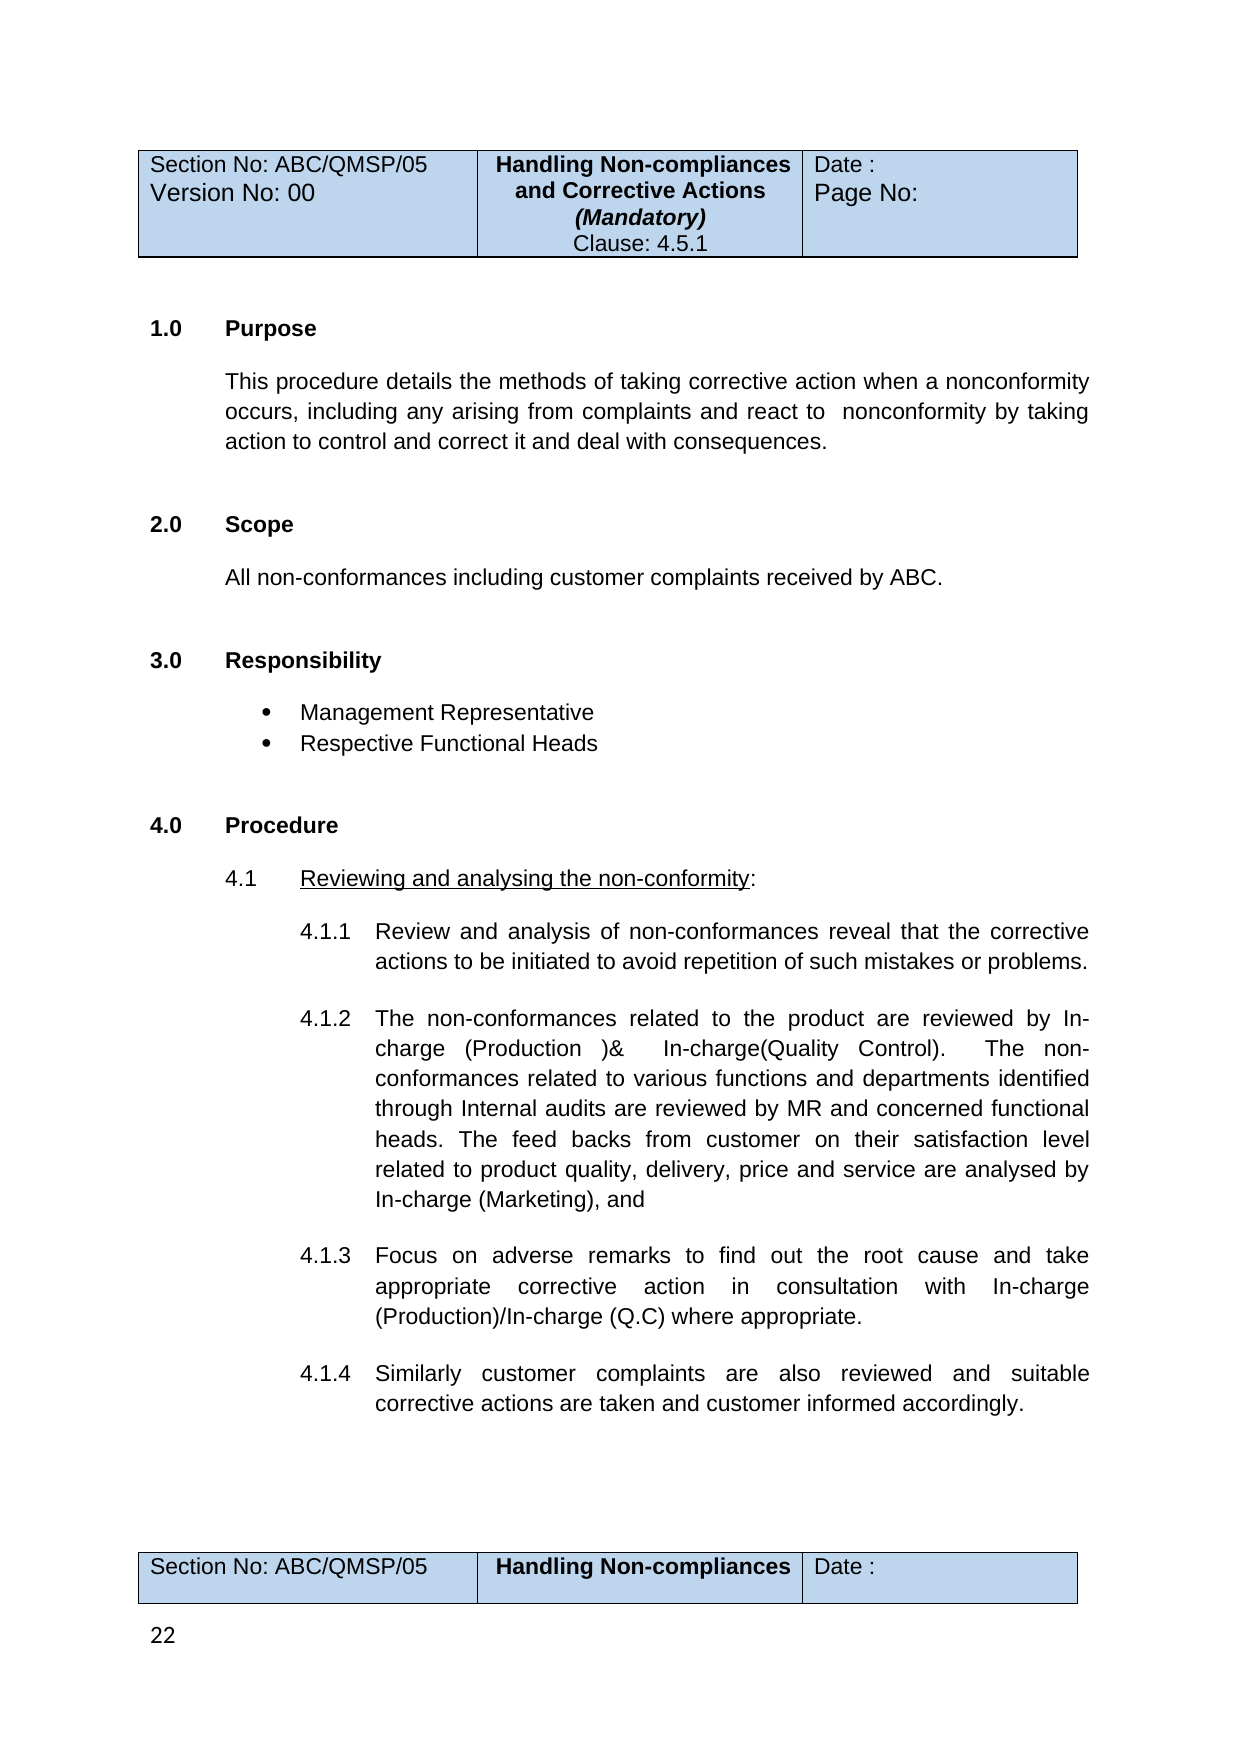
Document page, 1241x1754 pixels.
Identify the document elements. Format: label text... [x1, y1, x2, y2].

text 1.0 Purpose [150, 315, 1090, 341]
list 4.1.2 The non-conformances related to the product are reviewed by In-charge (Production )& In-charge(Quality Control). The non-conformances related to various functions and departments identified through Internal audits are reviewed by MR and concerned functional heads. The feed backs from customer on their satisfaction level related to product quality, delivery, price and service are analysed by In-charge (Marketing), and [300, 1005, 1090, 1212]
list 4.1.1 Review and analysis of non-conformances reveal that the corrective actions to be initiated to avoid repetition of such mistakes or problems. [300, 918, 1090, 974]
list 4.1 Reviewing and analysing the non-conformity: [225, 865, 1090, 892]
text 4.0 Procedure [150, 812, 1090, 839]
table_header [478, 1553, 802, 1603]
list All non-conformances including customer complaints received by ABC. [225, 564, 1090, 590]
table_header Date : Page No: [803, 1553, 1077, 1603]
list 4.1.3 Focus on adverse remarks to find out the root cause and take appropriate corrective action in consultation with In-charge (Production)/In-charge (Q.C) where appropriate. [300, 1242, 1090, 1329]
text 2.0 Scope [150, 511, 1090, 537]
text This procedure details the methods of taking corrective action when a nonconformity occurs, including any arising from complaints and react to nonconformity by taking action to control and correct it and deal with consequences. [225, 368, 1090, 454]
list Respective Functional Heads [262, 729, 1090, 756]
list 4.1.4 Similarly customer complaints are also reviewed and suitable corrective actions are taken and customer informed accordingly. [300, 1359, 1090, 1416]
table_header Section No: ABC/QMSP/05 Version No: 00 [139, 151, 477, 256]
table_header Handling Non-compliances and Corrective Actions (Mandatory) Clause: 4.5.1 [478, 151, 802, 256]
text 3.0 Responsibility [150, 647, 1090, 673]
list Management Representative [262, 699, 1090, 726]
table_header Date : Page No: [803, 151, 1077, 256]
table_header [139, 1553, 477, 1603]
